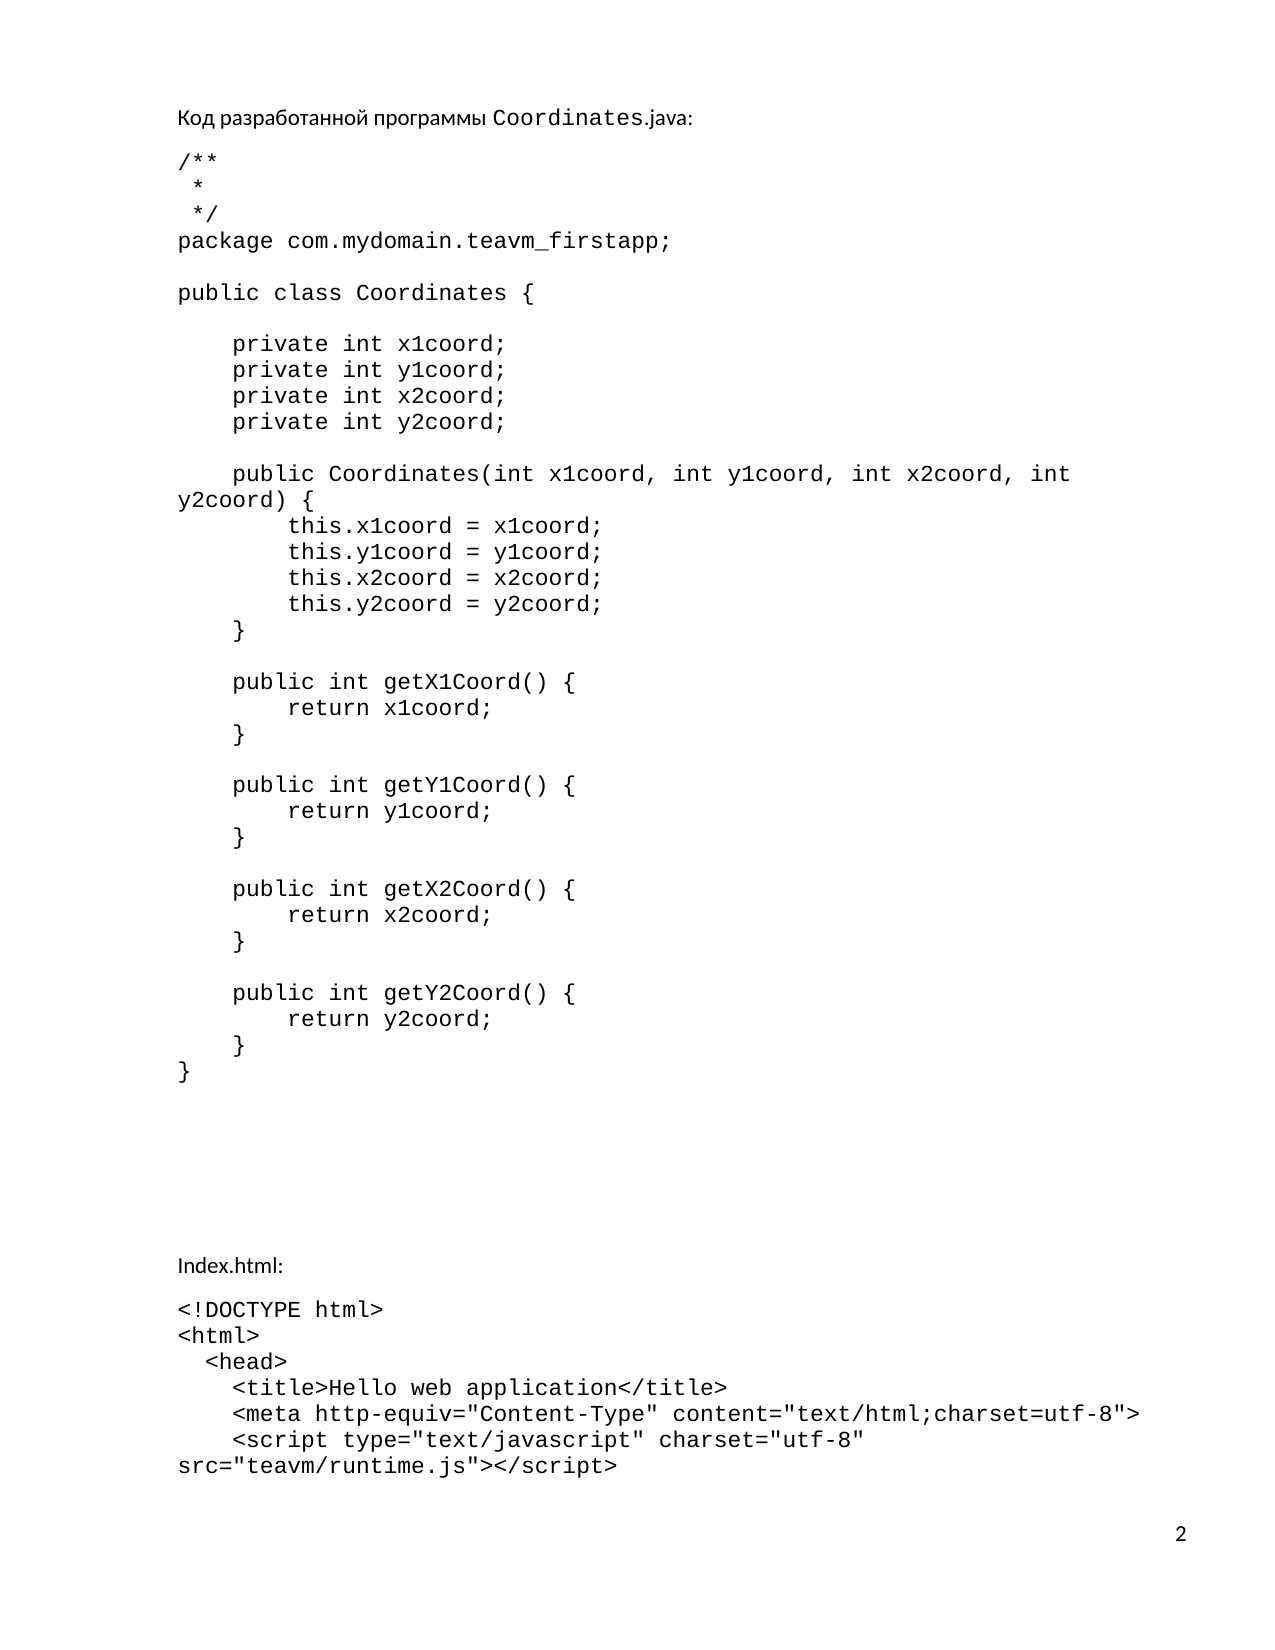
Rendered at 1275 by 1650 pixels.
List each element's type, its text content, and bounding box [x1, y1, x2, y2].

text */ [177, 203, 1186, 229]
text this.x2coord = x2coord; [177, 566, 1186, 592]
text } [177, 618, 1186, 644]
text return y1coord; [177, 800, 1186, 826]
text return x1coord; [177, 696, 1186, 722]
text <meta http-equiv="Content-Type" content="text/html;charset=utf-8"> [177, 1402, 1186, 1428]
text <!DOCTYPE html> [177, 1298, 1186, 1324]
text public Coordinates(int x1coord, int y1coord, int x2coord, int y2coord) { [177, 462, 1186, 514]
text } [177, 1059, 1186, 1085]
text public int getY1Coord() { [177, 774, 1186, 800]
text public int getX1Coord() { [177, 670, 1186, 696]
text public class Coordinates { [177, 281, 1186, 307]
text this.y2coord = y2coord; [177, 592, 1186, 618]
text <head> [177, 1350, 1186, 1376]
text public int getY2Coord() { [177, 981, 1186, 1007]
text <title>Hello web application</title> [177, 1376, 1186, 1402]
text private int x2coord; [177, 385, 1186, 411]
text this.x1coord = x1coord; [177, 514, 1186, 540]
text Код разработанной программы Coordinates.java: [177, 103, 1186, 132]
text * [177, 177, 1186, 203]
text private int y2coord; [177, 411, 1186, 437]
text } [177, 929, 1186, 955]
text return x2coord; [177, 903, 1186, 929]
text /** [177, 151, 1186, 177]
text } [177, 826, 1186, 852]
text <html> [177, 1324, 1186, 1350]
text } [177, 1033, 1186, 1059]
text return y2coord; [177, 1007, 1186, 1033]
text this.y1coord = y1coord; [177, 540, 1186, 566]
text <script type="text/javascript" charset="utf-8" src="teavm/runtime.js"></script> [177, 1428, 1186, 1480]
text private int y1coord; [177, 359, 1186, 385]
text Index.html: [177, 1252, 1186, 1279]
text public int getX2Coord() { [177, 877, 1186, 903]
text private int x1coord; [177, 333, 1186, 359]
text package com.mydomain.teavm_firstapp; [177, 229, 1186, 255]
text } [177, 722, 1186, 748]
